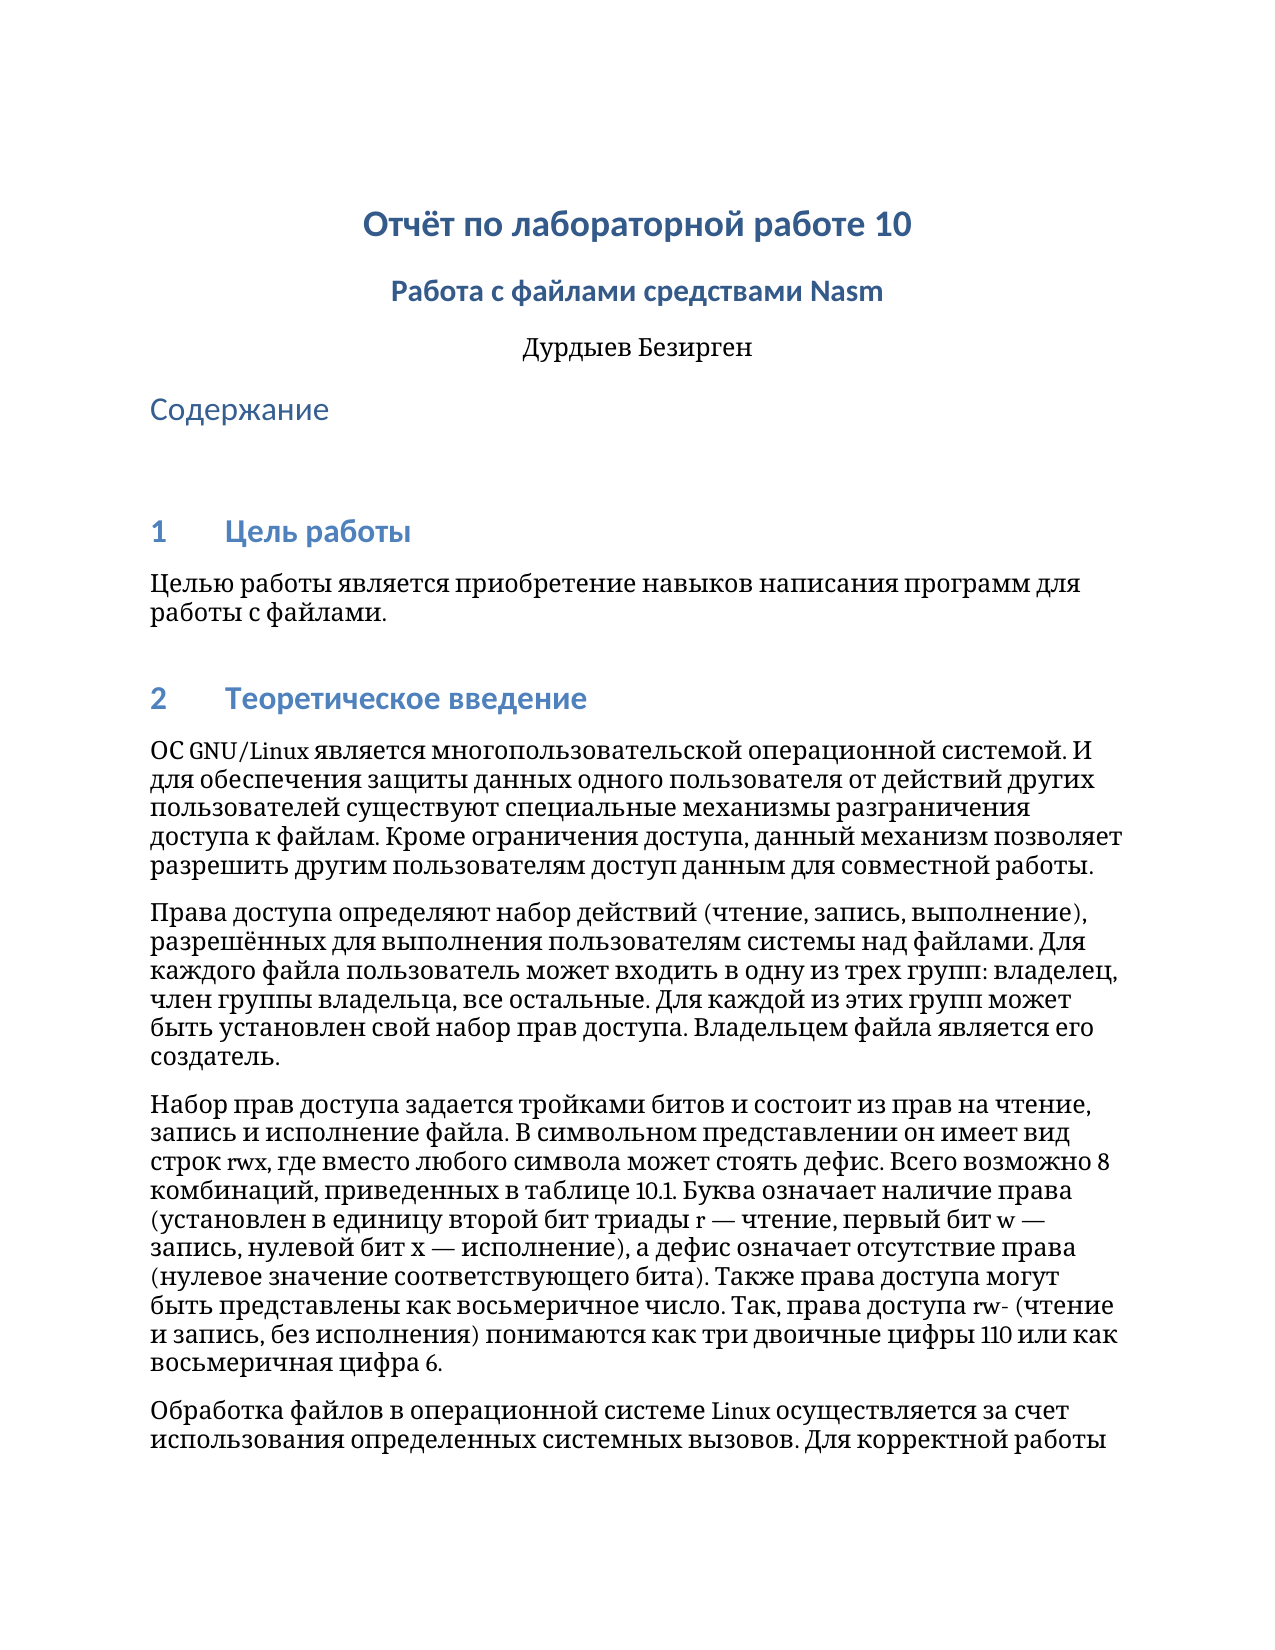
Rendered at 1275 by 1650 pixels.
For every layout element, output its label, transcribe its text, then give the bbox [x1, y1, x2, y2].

text ОС GNU/Linux является многопользовательской операционной системой. И для обеспечения защиты данных одного пользователя от действий других пользователей существуют специальные механизмы разграничения доступа к файлам. Кроме ограничения доступа, данный механизм позволяет разрешить другим пользователям доступ данным для совместной работы. [150, 737, 1125, 881]
title Отчёт по лабораторной работе 10 [150, 200, 1125, 246]
text Права доступа определяют набор действий (чтение, запись, выполнение), разрешённых для выполнения пользователям системы над файлами. Для каждого файла пользователь может входить в одну из трех групп: владелец, член группы владельца, все остальные. Для каждой из этих групп может быть установлен свой набор прав доступа. Владельцем файла является его создатель. [150, 899, 1125, 1072]
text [150, 1397, 1125, 1454]
subtitle 1 Цель работы [150, 510, 1125, 551]
subtitle Работа с файлами средствами Nasm [150, 271, 1125, 309]
text Дурдыев Безирген [150, 334, 1125, 363]
subtitle 2 Теоретическое введение [150, 677, 1125, 718]
text Набор прав доступа задается тройками битов и состоит из прав на чтение, запись и исполнение файла. В символьном представлении он имеет вид строк rwx, где вместо любого символа может стоять дефис. Всего возможно 8 комбинаций, приведенных в таблице 10.1. Буква означает наличие права (установлен в единицу второй бит триады r — чтение, первый бит w — запись, нулевой бит х — исполнение), а дефис означает отсутствие права (нулевое значение соответствующего бита). Также права доступа могут быть представлены как восьмеричное число. Так, права доступа rw- (чтение и запись, без исполнения) понимаются как три двоичные цифры 110 или как восьмеричная цифра 6. [150, 1091, 1125, 1378]
text Целью работы является приобретение навыков написания программ для работы с файлами. [150, 570, 1125, 627]
